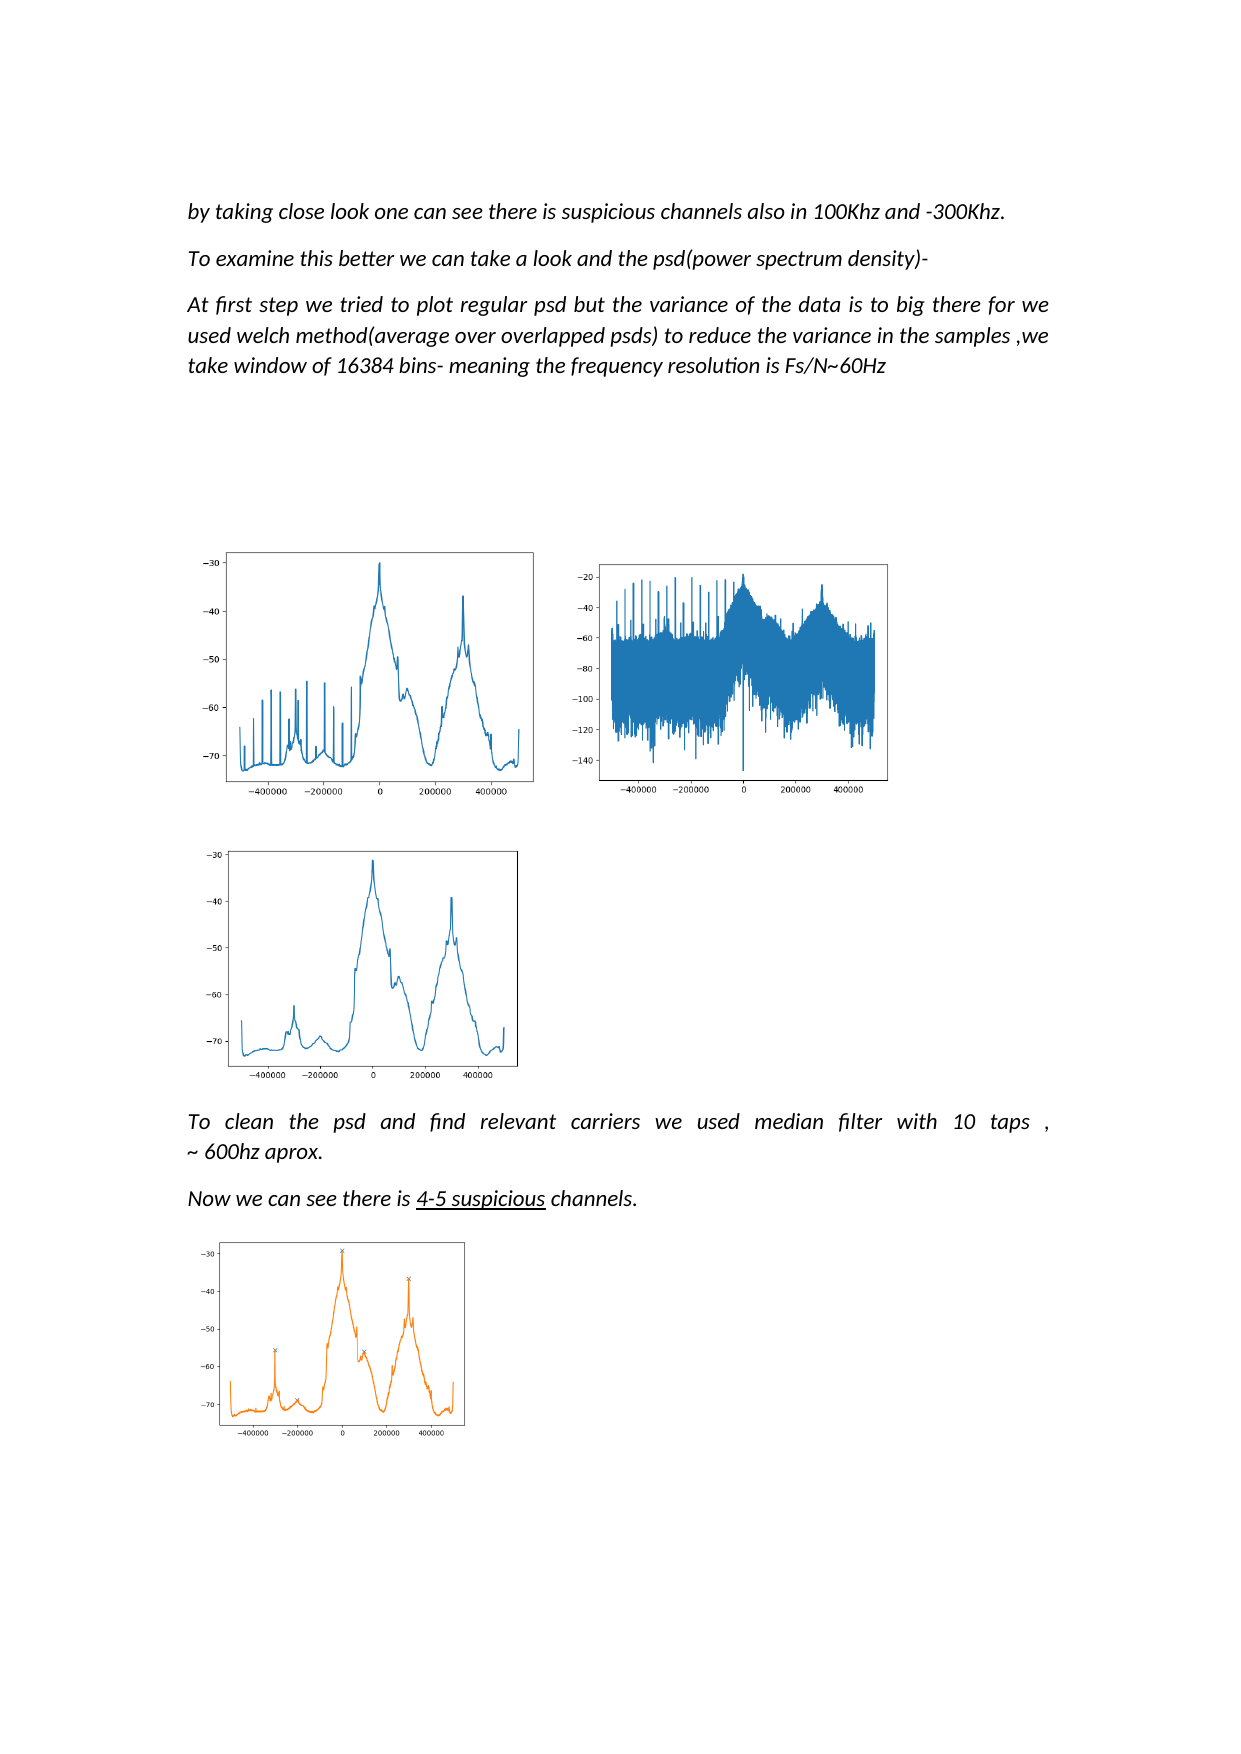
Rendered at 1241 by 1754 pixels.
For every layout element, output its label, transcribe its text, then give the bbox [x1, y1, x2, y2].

picture [562, 548, 918, 808]
picture [187, 836, 539, 1087]
picture [187, 1231, 486, 1449]
text Now we can see there is 4-5 suspicious channels. [187, 1184, 1053, 1212]
picture [187, 538, 558, 808]
text by taking close look one can see there is suspicious channels also in 100Khz and -300Khz. [187, 197, 1053, 225]
text At first step we tried to plot regular psd but the variance of the data is to big there for we used welch method(average over overlapped psds) to reduce the variance in the samples ,we take window of 16384 bins- meaning the frequency resolution is Fs/N~60Hz [187, 291, 1053, 379]
text To clean the psd and find relevant carriers we used median filter with 10 taps , ~ 600hz aprox. [187, 1107, 1053, 1166]
text To examine this better we can take a look and the psd(power spectrum density)- [187, 244, 1053, 272]
